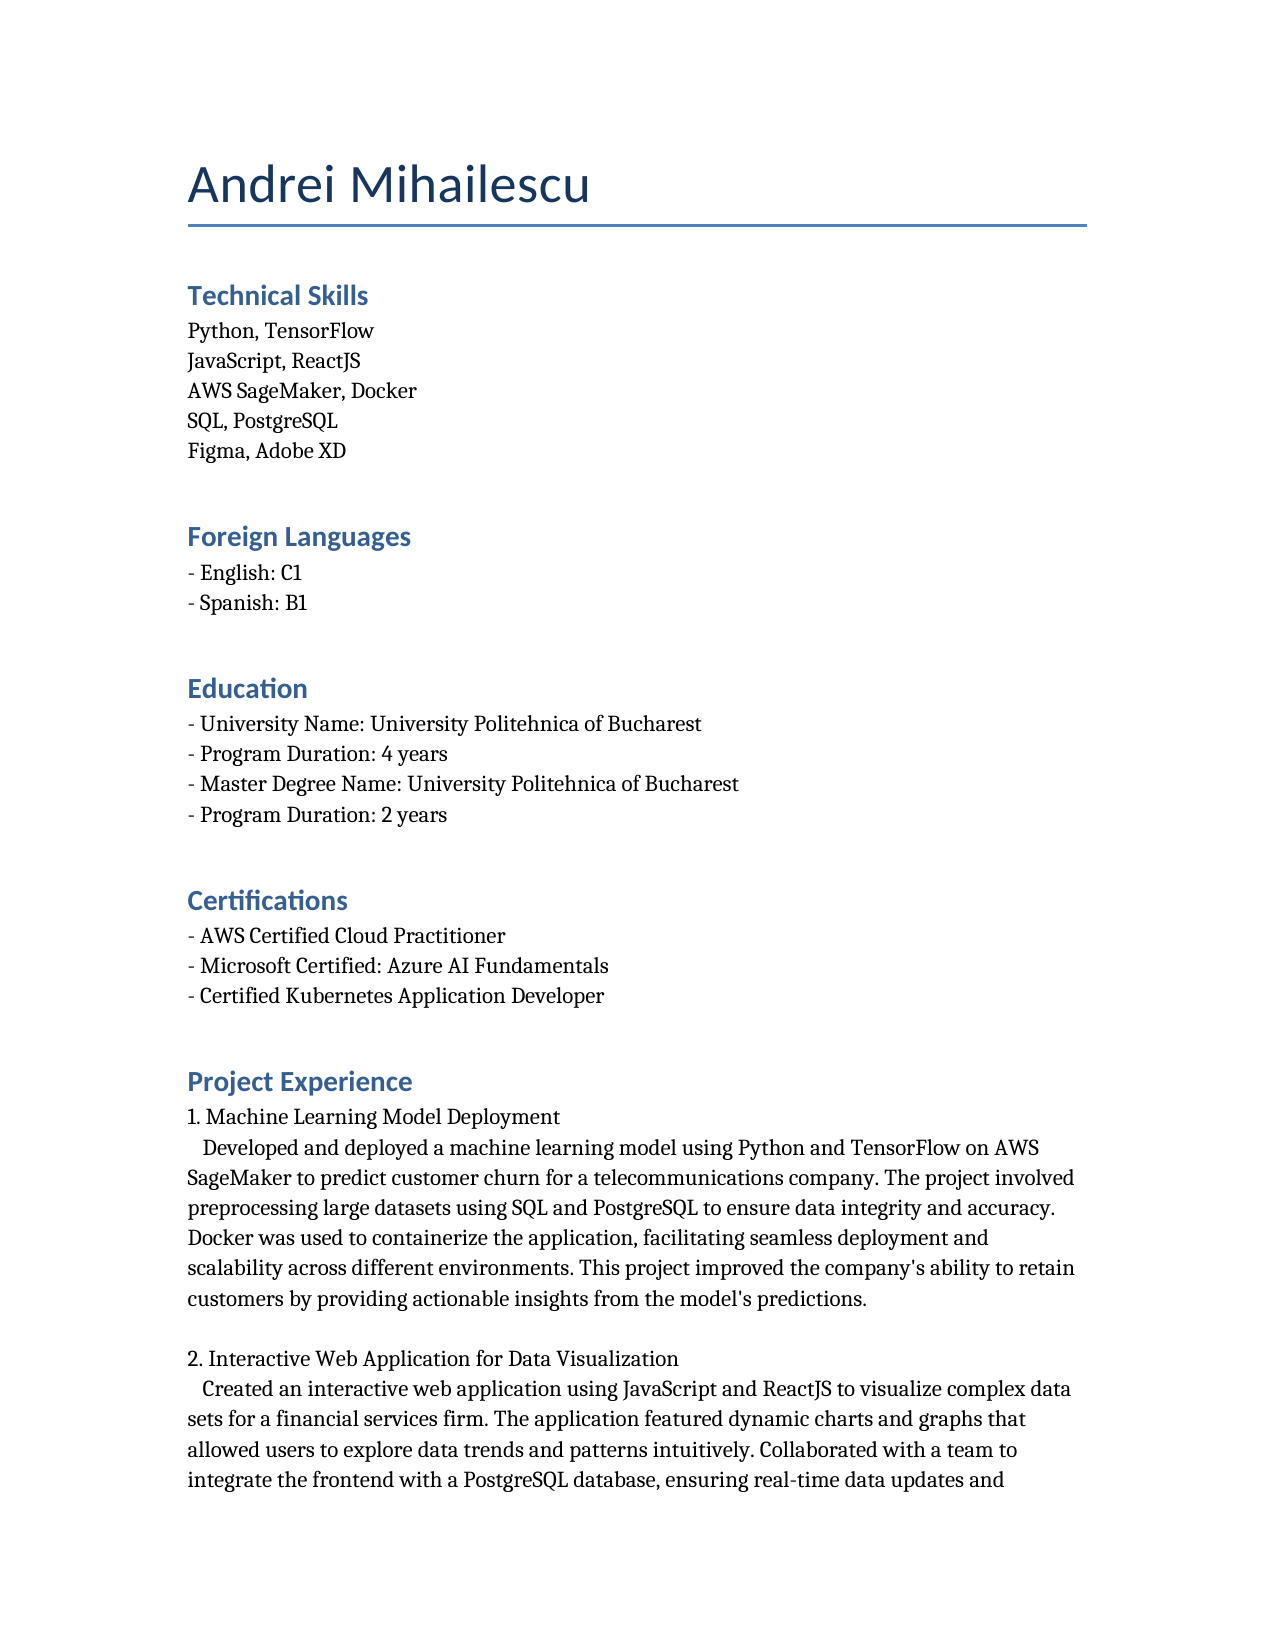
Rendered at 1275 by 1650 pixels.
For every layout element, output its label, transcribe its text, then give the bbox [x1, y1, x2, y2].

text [187, 1104, 1087, 1493]
subtitle Certifications [187, 882, 1087, 917]
subtitle Foreign Languages [187, 518, 1087, 554]
text - University Name: University Politehnica of Bucharest - Program Duration: 4 years - Master Degree Name: University Politehnica of Bucharest - Program Duration: 2 years [187, 711, 1087, 828]
subtitle Technical Skills [187, 277, 1087, 312]
text - AWS Certified Cloud Practitioner - Microsoft Certified: Azure AI Fundamentals - Certified Kubernetes Application Developer [187, 923, 1087, 1009]
text Python, TensorFlow JavaScript, ReactJS AWS SageMaker, Docker SQL, PostgreSQL Figma, Adobe XD [187, 317, 1087, 465]
title Andrei Mihailescu [187, 150, 1087, 227]
subtitle Project Experience [187, 1063, 1087, 1099]
text - English: C1 - Spanish: B1 [187, 559, 1087, 616]
subtitle Education [187, 670, 1087, 706]
